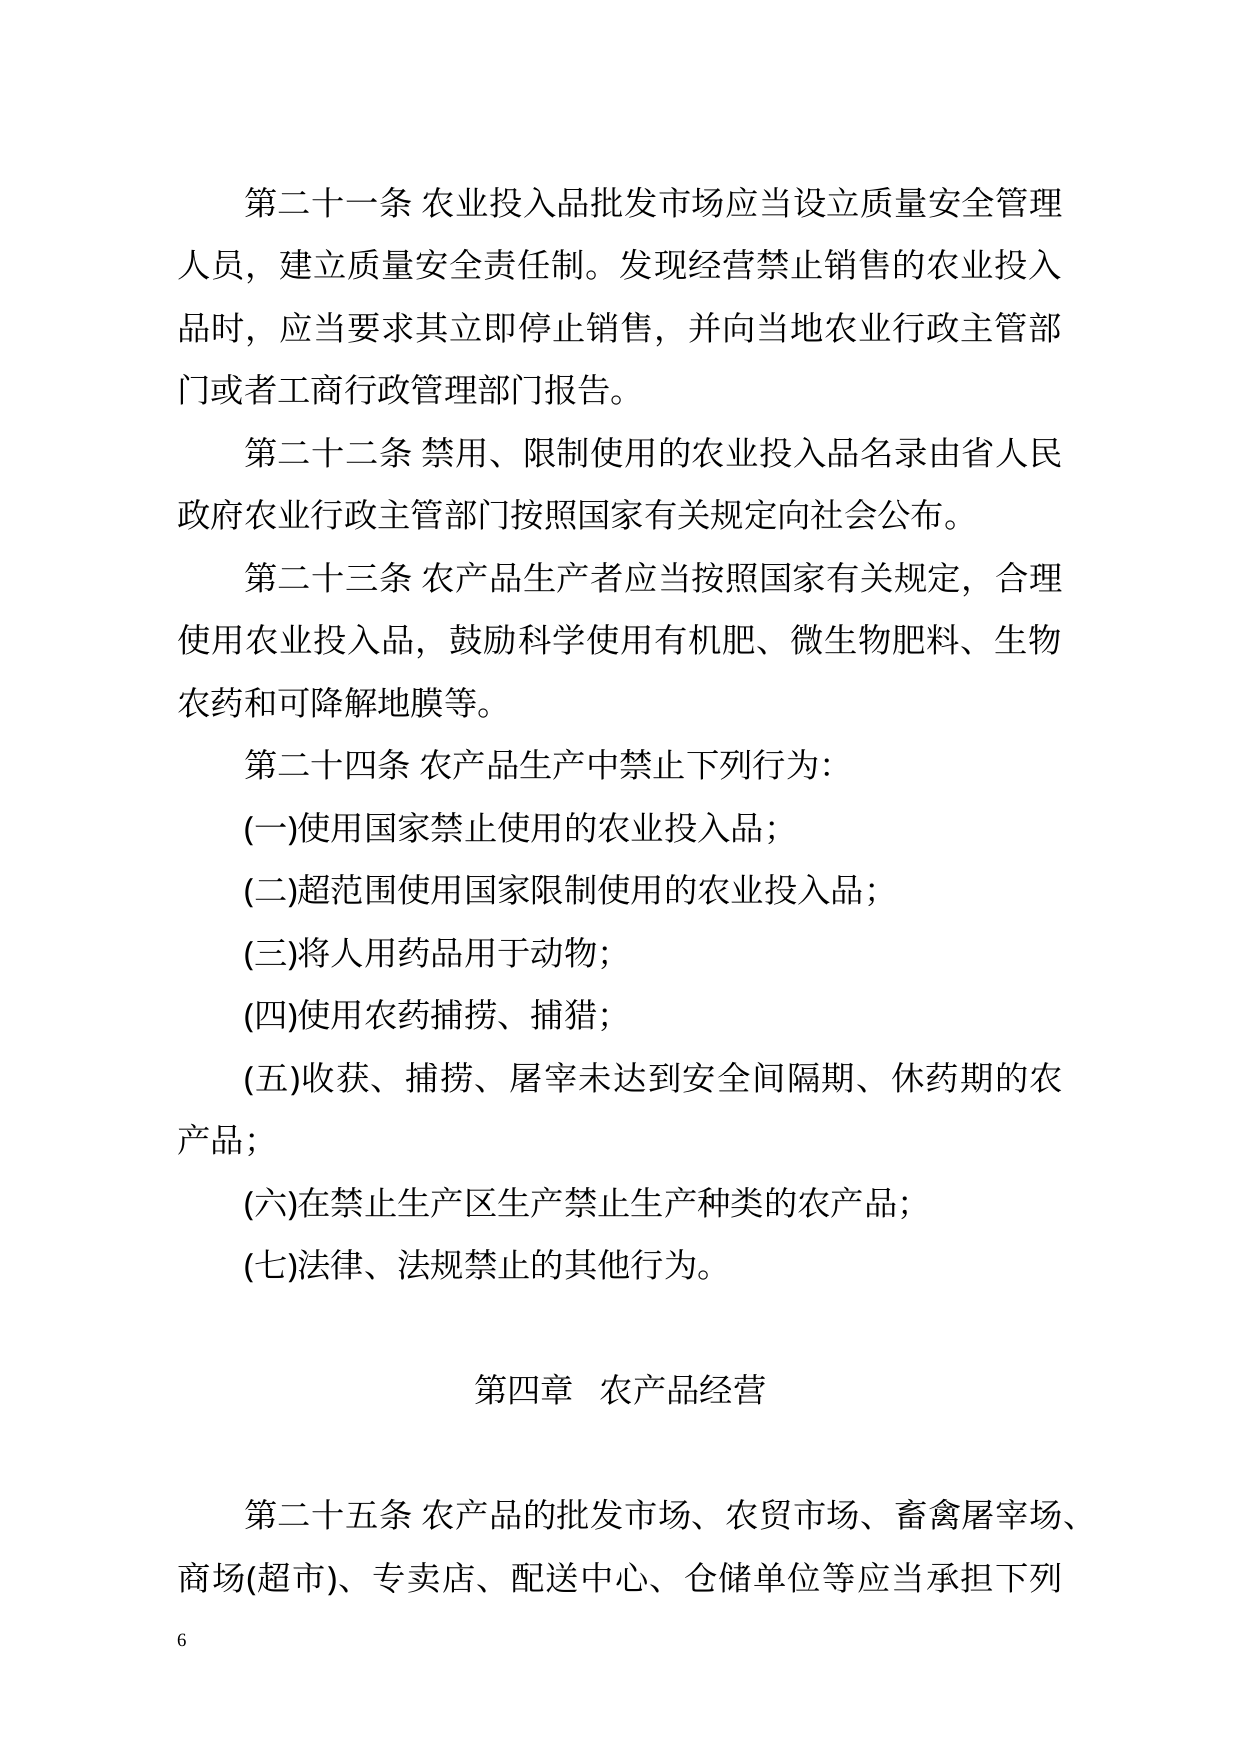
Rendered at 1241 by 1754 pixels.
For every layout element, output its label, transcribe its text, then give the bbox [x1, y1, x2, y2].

text 第二十一条 农业投入品批发市场应当设立质量安全管理人员，建立质量安全责任制。发现经营禁止销售的农业投入品时，应当要求其立即停止销售，并向当地农业行政主管部门或者工商行政管理部门报告。 [177, 165, 1063, 415]
text 第四章 农产品经营 [177, 1353, 1063, 1415]
text 第二十三条 农产品生产者应当按照国家有关规定，合理使用农业投入品，鼓励科学使用有机肥、微生物肥料、生物农药和可降解地膜等。 [177, 540, 1063, 728]
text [177, 1478, 1063, 1603]
text (六)在禁止生产区生产禁止生产种类的农产品； [177, 1165, 1063, 1228]
text 第二十二条 禁用、限制使用的农业投入品名录由省人民政府农业行政主管部门按照国家有关规定向社会公布。 [177, 415, 1063, 540]
text (二)超范围使用国家限制使用的农业投入品； [177, 853, 1063, 915]
text (五)收获、捕捞、屠宰未达到安全间隔期、休药期的农产品； [177, 1040, 1063, 1165]
text (七)法律、法规禁止的其他行为。 [177, 1228, 1063, 1290]
text 第二十四条 农产品生产中禁止下列行为： [177, 728, 1063, 790]
text (四)使用农药捕捞、捕猎； [177, 978, 1063, 1040]
text (一)使用国家禁止使用的农业投入品； [177, 790, 1063, 853]
text (三)将人用药品用于动物； [177, 915, 1063, 978]
